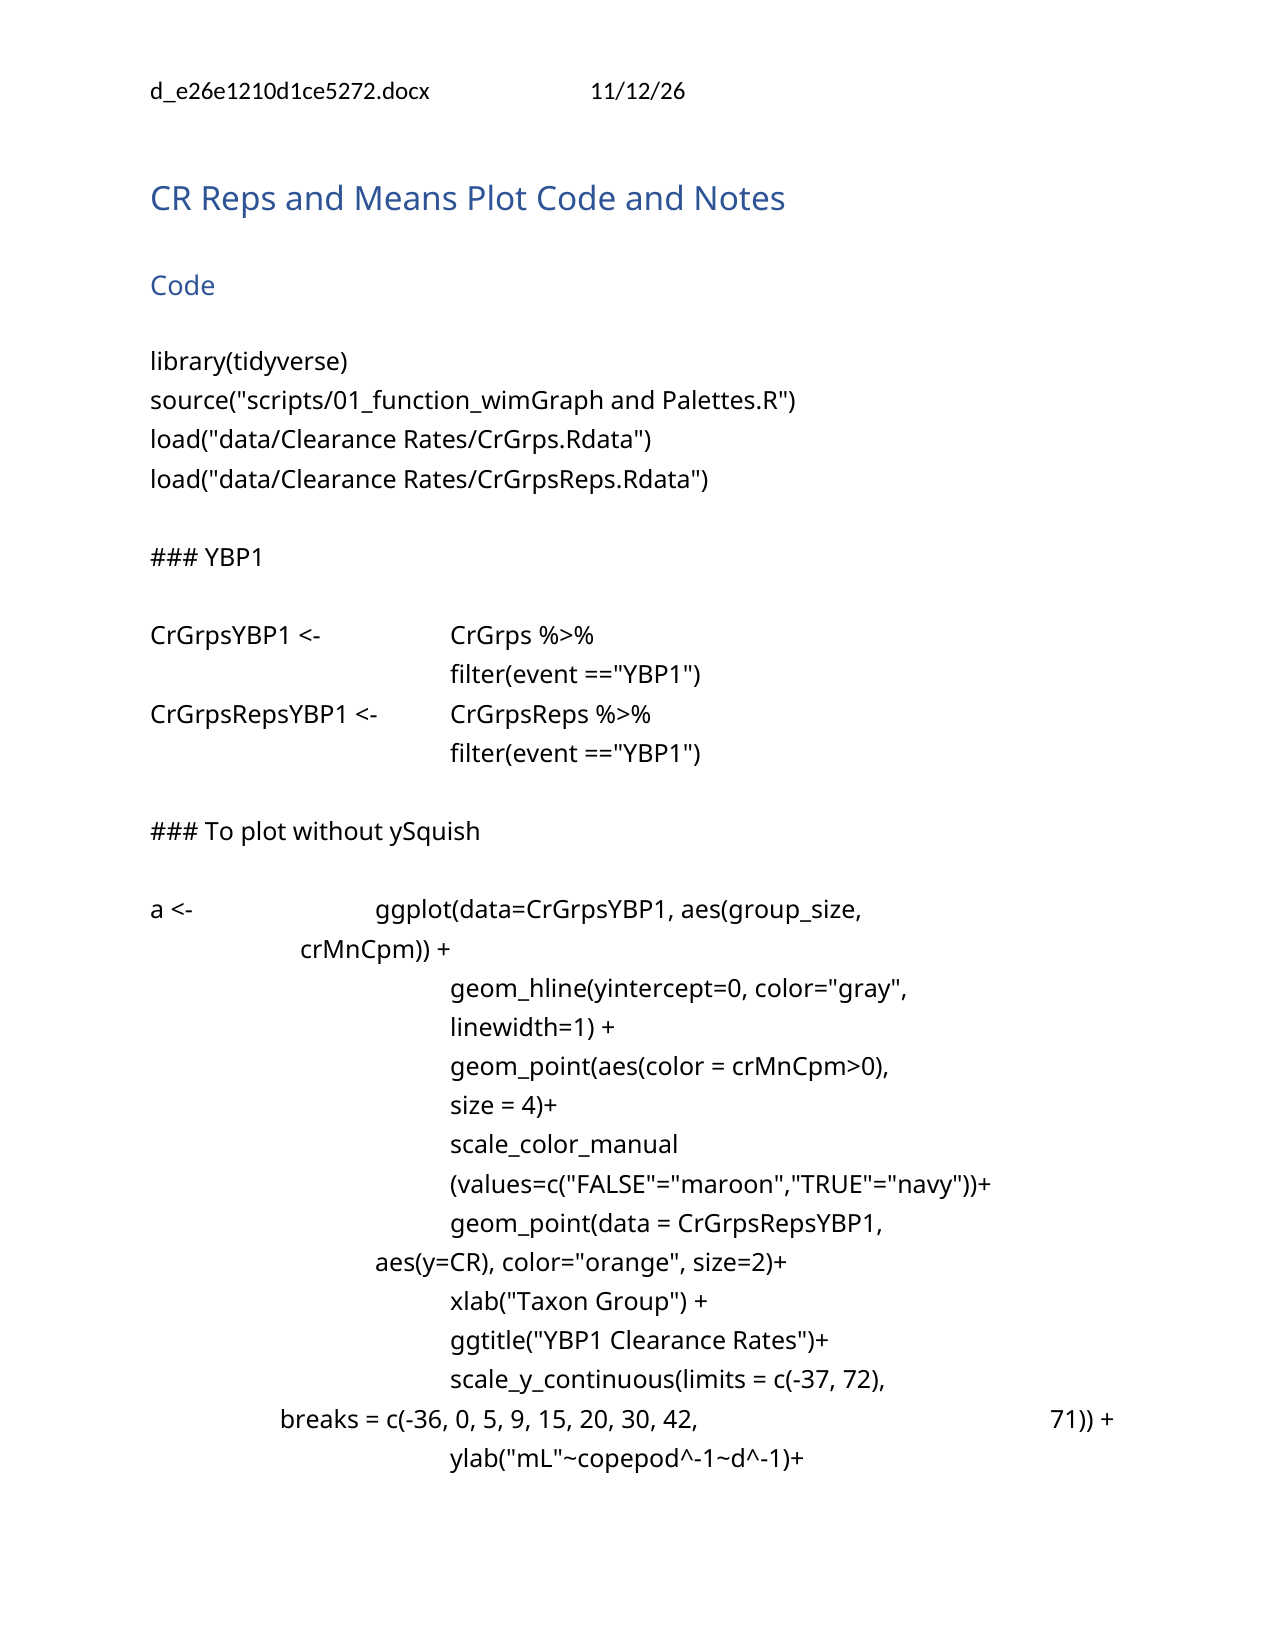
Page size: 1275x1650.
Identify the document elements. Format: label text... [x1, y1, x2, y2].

text ggtitle("YBP1 Clearance Rates")+ [150, 1323, 1125, 1357]
text CrGrpsRepsYBP1 <- CrGrpsReps %>% [150, 696, 1125, 730]
text geom_point(data = CrGrpsRepsYBP1, [150, 1205, 1125, 1239]
text (values=c("FALSE"="maroon","TRUE"="navy"))+ [150, 1166, 1125, 1200]
subtitle CR Reps and Means Plot Code and Notes [150, 175, 1125, 220]
text CrGrpsYBP1 <- CrGrps %>% [150, 618, 1125, 652]
subtitle Code [150, 266, 1125, 303]
text geom_point(aes(color = crMnCpm>0), [150, 1049, 1125, 1083]
text geom_hline(yintercept=0, color="gray", linewidth=1) + [150, 970, 1125, 1044]
text scale_color_manual [150, 1127, 1125, 1161]
text library(tidyverse) [150, 344, 1125, 378]
text a <- ggplot(data=CrGrpsYBP1, aes(group_size, crMnCpm)) + [150, 892, 1125, 965]
text ### YBP1 [150, 539, 1125, 574]
text ylab("mL"~copepod^-1~d^-1)+ [150, 1440, 1125, 1474]
text ### To plot without ySquish [150, 814, 1125, 848]
text load("data/Clearance Rates/CrGrps.Rdata") [150, 422, 1125, 456]
text xlab("Taxon Group") + [150, 1284, 1125, 1318]
text scale_y_continuous(limits = c(-37, 72), [150, 1362, 1125, 1396]
text size = 4)+ [150, 1088, 1125, 1122]
text breaks = c(-36, 0, 5, 9, 15, 20, 30, 42, 71)) + [150, 1401, 1125, 1435]
text filter(event =="YBP1") [150, 735, 1125, 769]
text aes(y=CR), color="orange", size=2)+ [150, 1244, 1125, 1279]
text source("scripts/01_function_wimGraph and Palettes.R") [150, 383, 1125, 417]
text filter(event =="YBP1") [150, 657, 1125, 691]
text load("data/Clearance Rates/CrGrpsReps.Rdata") [150, 461, 1125, 495]
